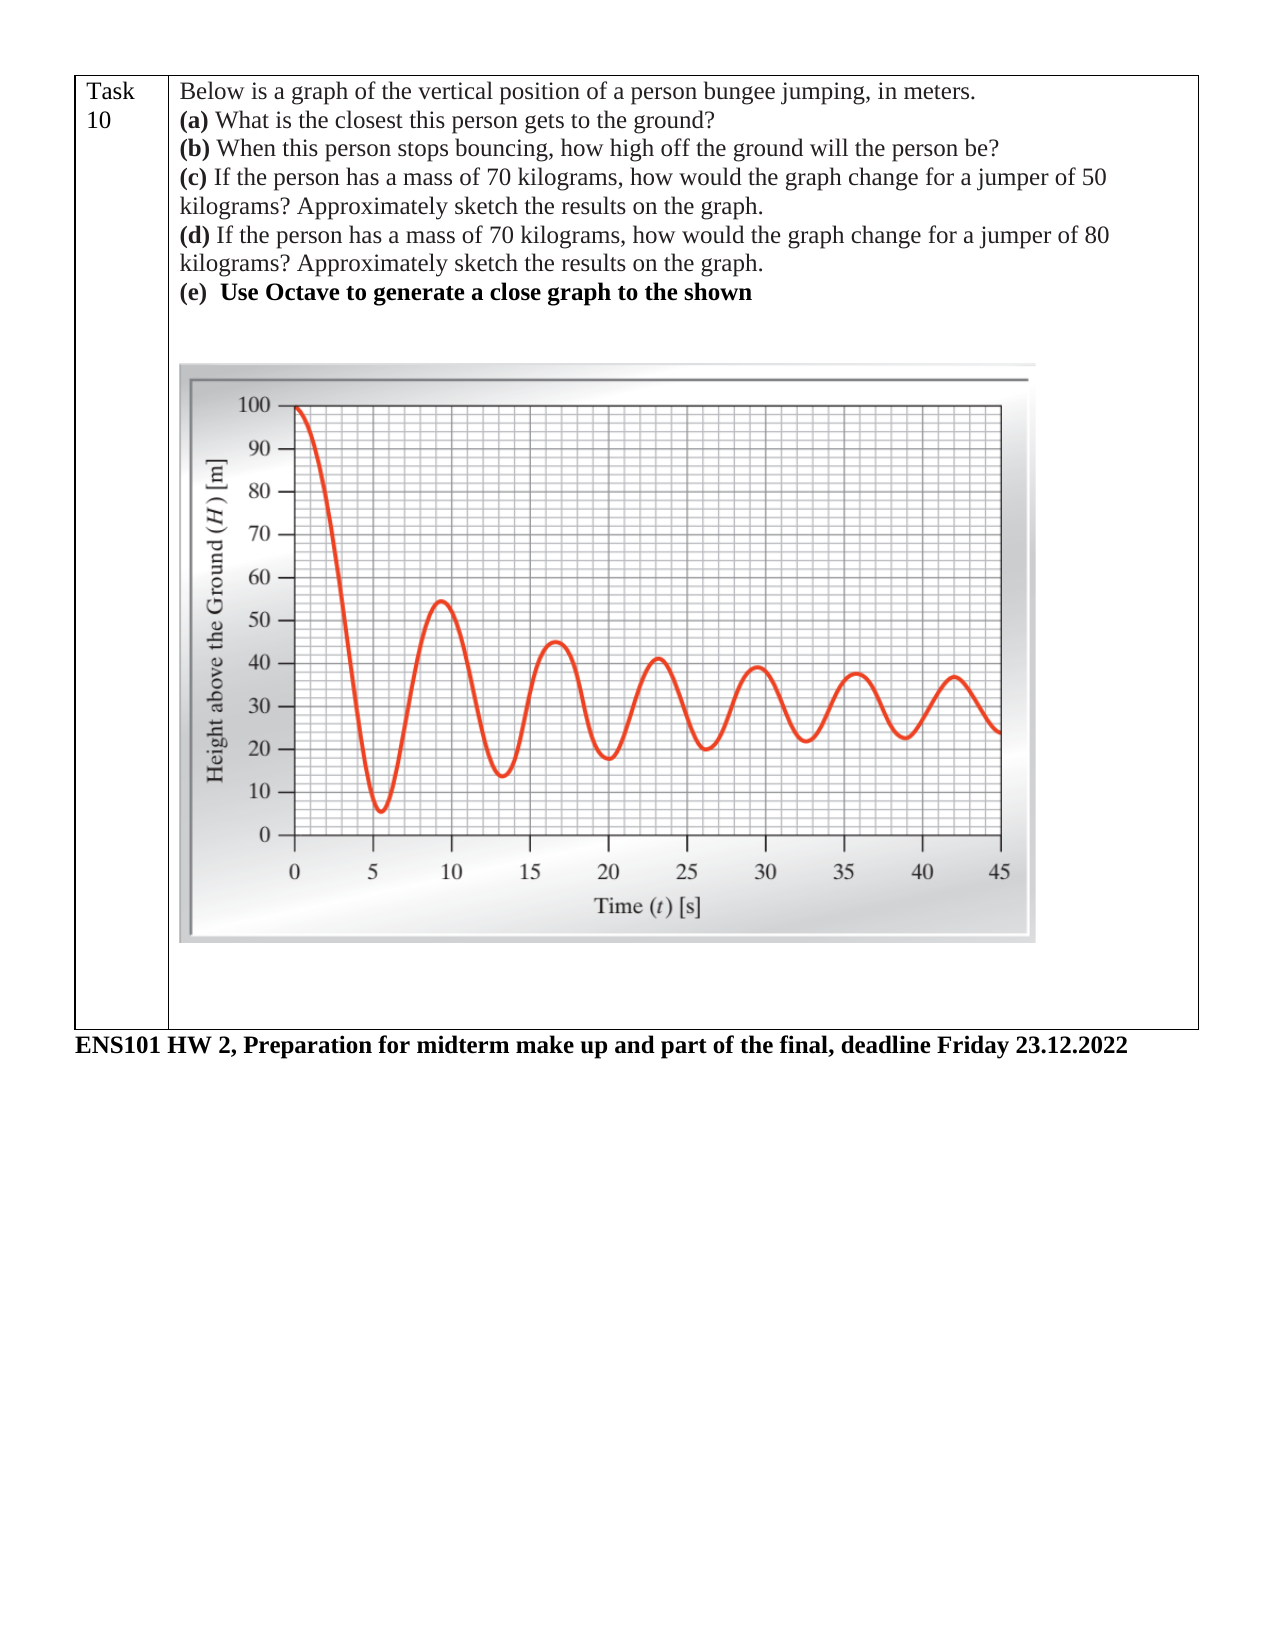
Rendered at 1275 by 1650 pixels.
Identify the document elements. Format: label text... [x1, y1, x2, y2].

text ENS101 HW 2, Preparation for midterm make up and part of the final, deadline Friday 23.12.2022 [75, 1030, 1200, 1058]
picture [179, 363, 1036, 943]
table_header Task 10 [76, 76, 168, 1029]
table_header Below is a graph of the vertical position of a person bungee jumping, in meters. (a) What is the closest this person gets to the ground? (b) When this person stops bouncing, how high off the ground will the person be? (c) If the person has a mass of 70 kilograms, how would the graph change for a jumper of 50 kilograms? Approximately sketch the results on the graph. (d) If the person has a mass of 70 kilograms, how would the graph change for a jumper of 80 kilograms? Approximately sketch the results on the graph. (e) Use Octave to generate a close graph to the shown [169, 76, 1198, 1029]
